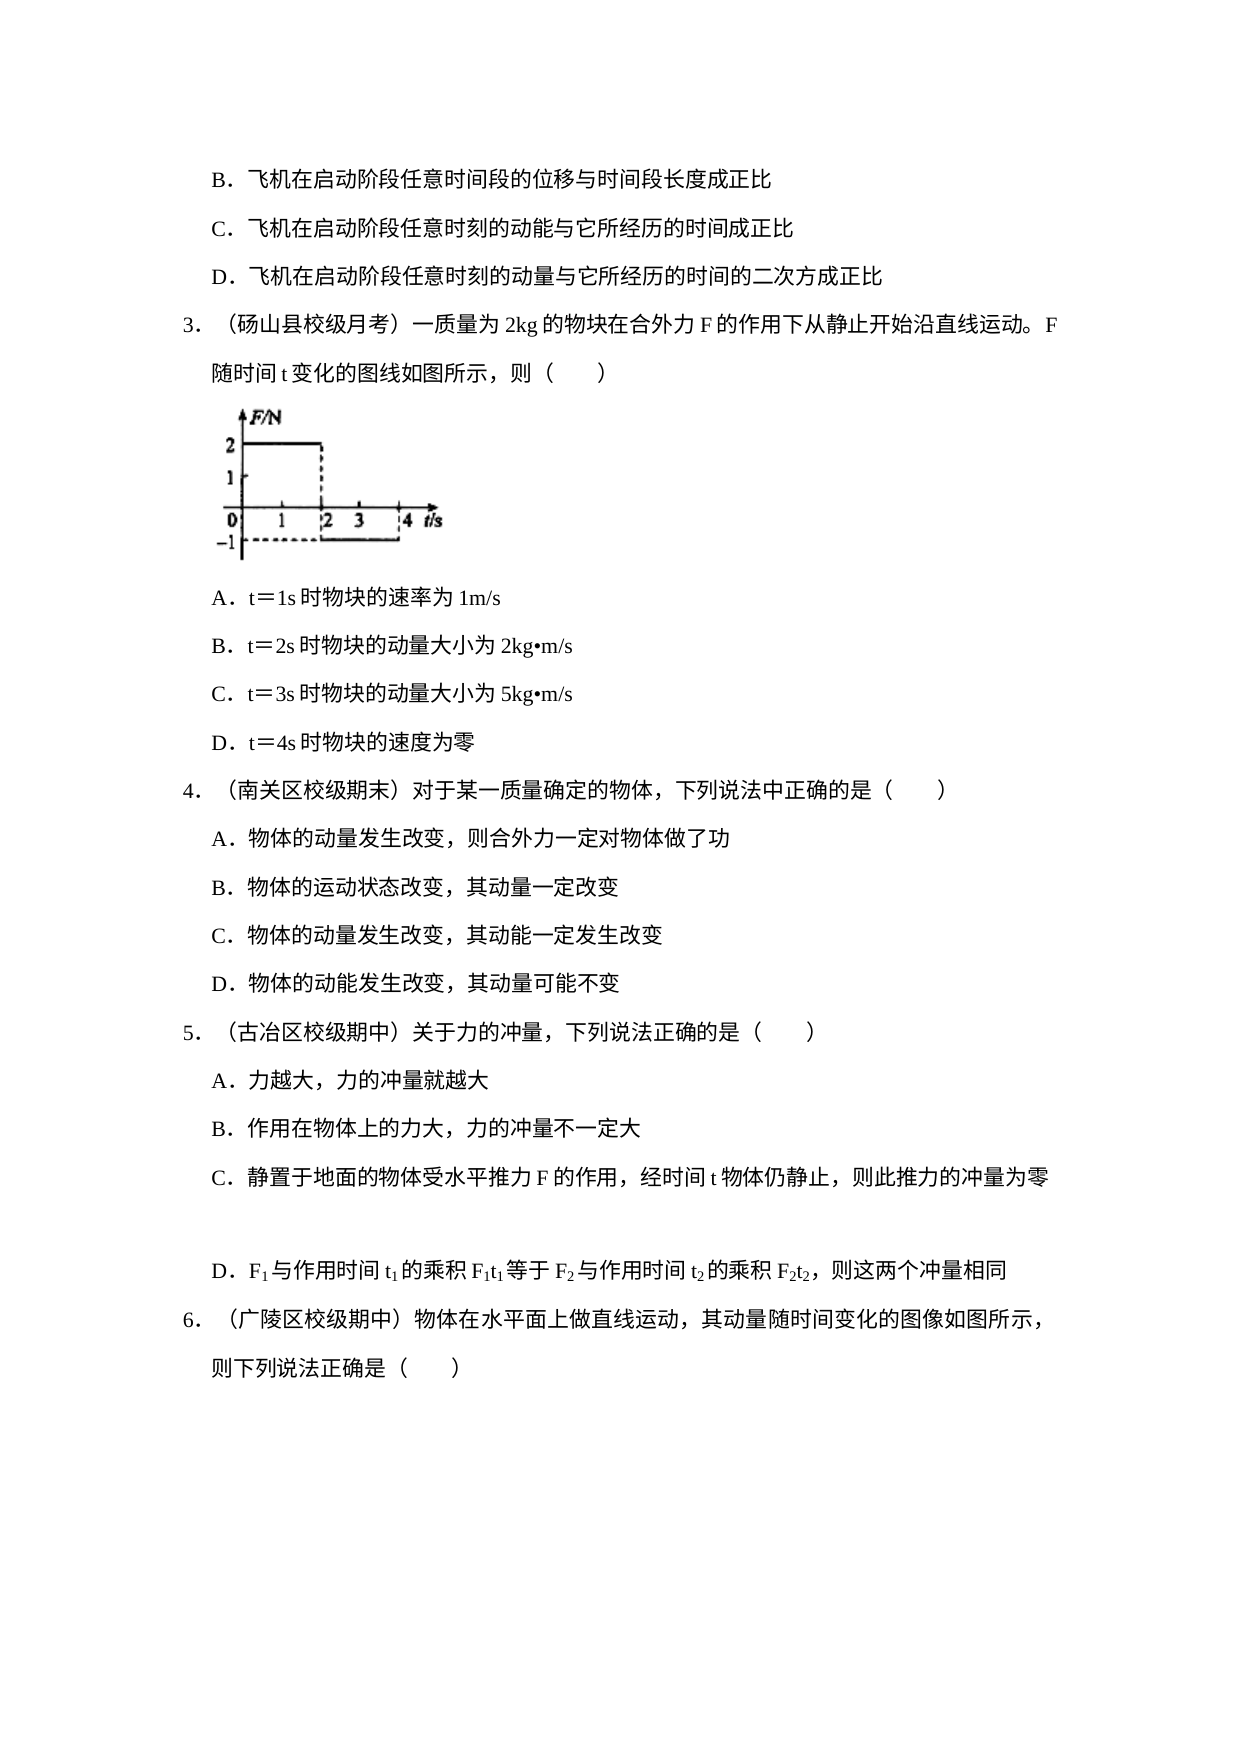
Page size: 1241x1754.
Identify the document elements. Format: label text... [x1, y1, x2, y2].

text 5．（古冶区校级期中）关于力的冲量，下列说法正确的是（ ） [183, 1014, 1058, 1047]
text A．物体的动量发生改变，则合外力一定对物体做了功 [183, 821, 1058, 853]
text A．t＝1s时物块的速率为1m/s [183, 579, 1058, 612]
text B．物体的运动状态改变，其动量一定改变 [183, 869, 1058, 902]
text D．飞机在启动阶段任意时刻的动量与它所经历的时间的二次方成正比 [183, 259, 1058, 291]
picture [211, 403, 447, 565]
text B．t＝2s时物块的动量大小为2kg•m/s [183, 627, 1058, 660]
text B．作用在物体上的力大，力的冲量不一定大 [183, 1111, 1058, 1143]
text 6．（广陵区校级期中）物体在水平面上做直线运动，其动量随时间变化的图像如图所示，则下列说法正确是（ ） [183, 1301, 1058, 1383]
text 3．（砀山县校级月考）一质量为2kg的物块在合外力F的作用下从静止开始沿直线运动。F随时间t变化的图线如图所示，则（ ） [183, 307, 1058, 388]
text A．力越大，力的冲量就越大 [183, 1062, 1058, 1095]
text C．t＝3s时物块的动量大小为5kg•m/s [183, 676, 1058, 708]
text B．飞机在启动阶段任意时间段的位移与时间段长度成正比 [183, 162, 1058, 194]
text D．t＝4s时物块的速度为零 [183, 724, 1058, 757]
text C．静置于地面的物体受水平推力F的作用，经时间t物体仍静止，则此推力的冲量为零 [183, 1159, 1058, 1240]
text C．物体的动量发生改变，其动能一定发生改变 [183, 917, 1058, 950]
text D．物体的动能发生改变，其动量可能不变 [183, 966, 1058, 998]
text C．飞机在启动阶段任意时刻的动能与它所经历的时间成正比 [183, 210, 1058, 243]
text 4．（南关区校级期末）对于某一质量确定的物体，下列说法中正确的是（ ） [183, 772, 1058, 805]
text D．F1与作用时间t1的乘积F1t1等于F2与作用时间t2的乘积F2t2，则这两个冲量相同 [183, 1253, 1058, 1286]
